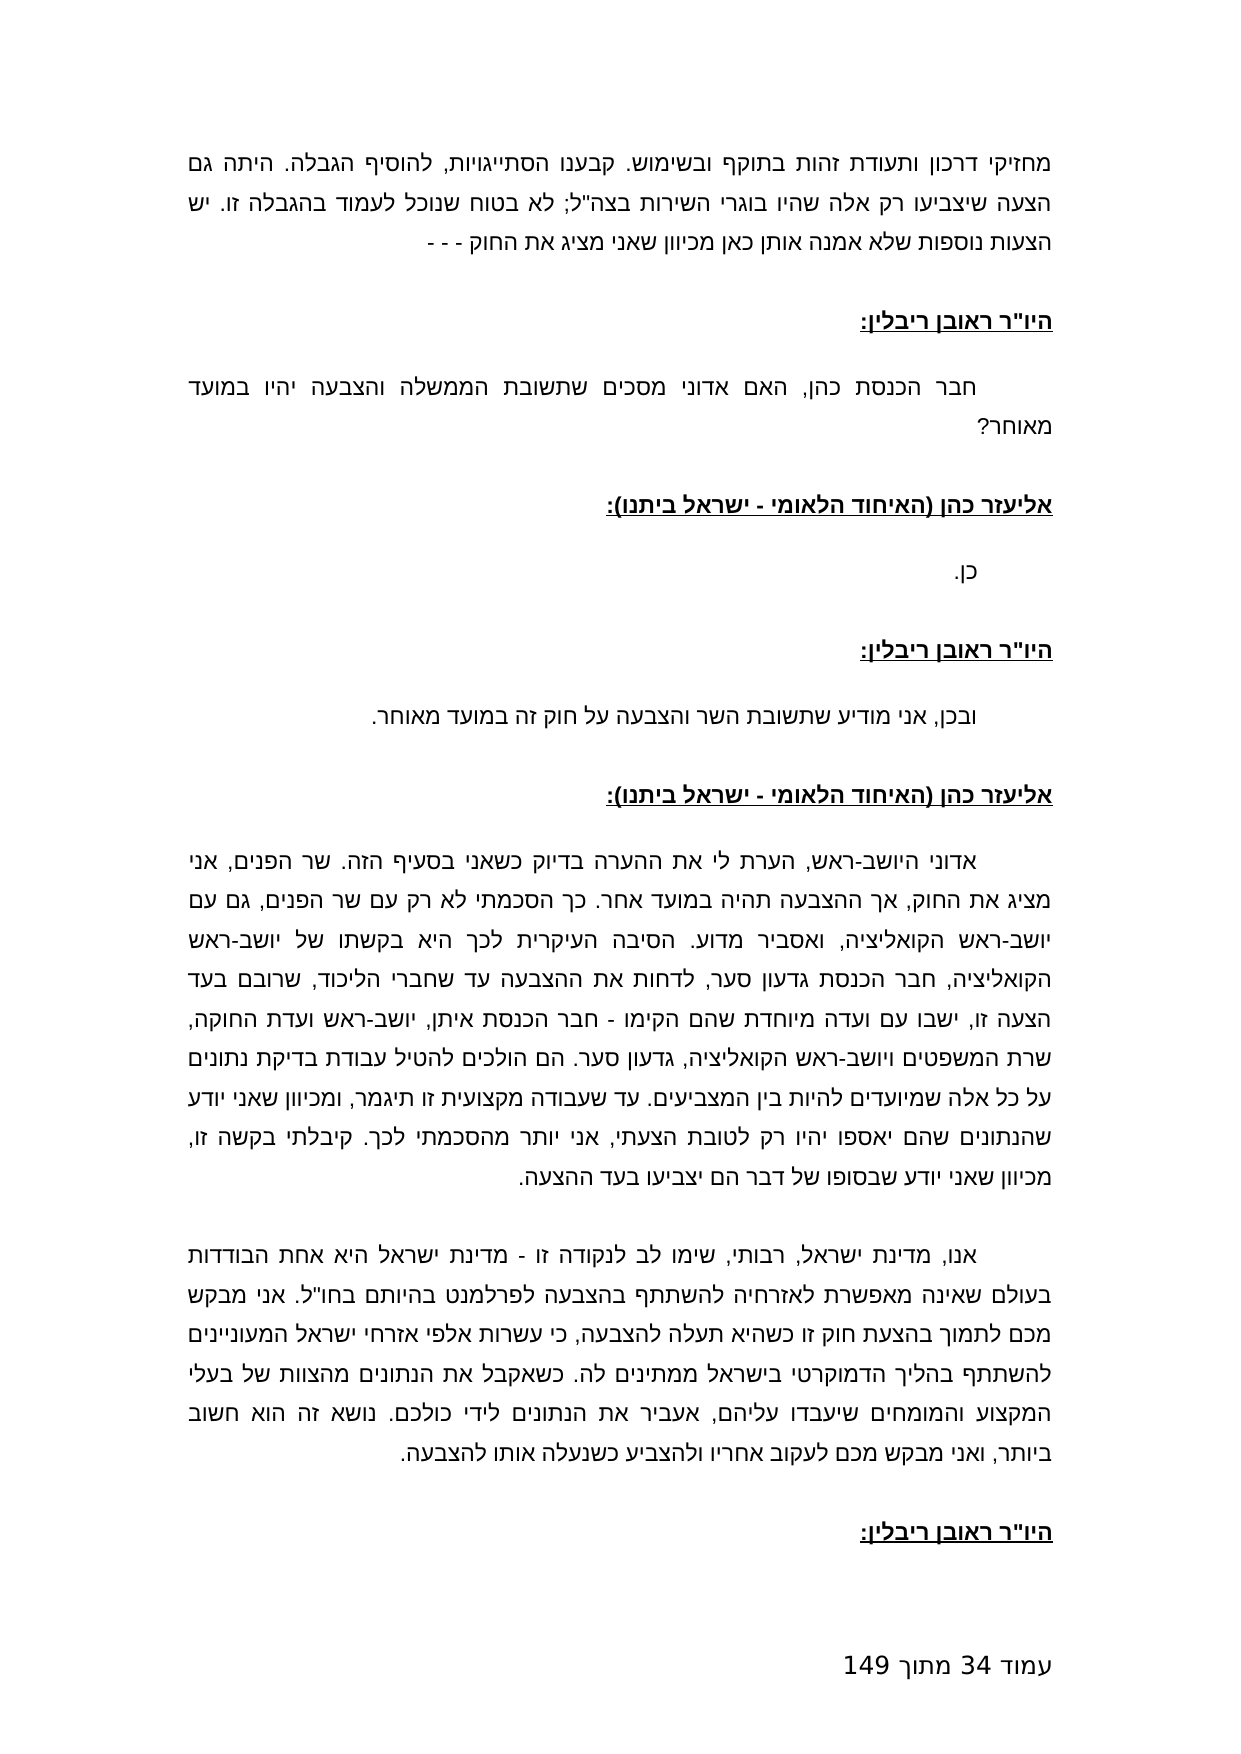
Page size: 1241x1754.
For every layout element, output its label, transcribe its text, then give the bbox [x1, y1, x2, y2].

text חבר הכנסת כהן, האם אדוני מסכים שתשובת הממשלה והצבעה יהיו במועד מאוחר? [187, 374, 1053, 439]
text אנו, מדינת ישראל, רבותי, שימו לב לנקודה זו - מדינת ישראל היא אחת הבודדות בעולם שאינה מאפשרת לאזרחיה להשתתף בהצבעה לפרלמנט בהיותם בחו"ל. אני מבקש מכם לתמוך בהצעת חוק זו כשהיא תעלה להצבעה, כי עשרות אלפי אזרחי ישראל המעוניינים להשתתף בהליך הדמוקרטי בישראל ממתינים לה. כשאקבל את הנתונים מהצוות של בעלי המקצוע והמומחים שיעבדו עליהם, אעביר את הנתונים לידי כולכם. נושא זה הוא חשוב ביותר, ואני מבקש מכם לעקוב אחריו ולהצביע כשנעלה אותו להצבעה. [187, 1242, 1053, 1466]
text אליעזר כהן (האיחוד הלאומי - ישראל ביתנו): [187, 782, 1053, 808]
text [187, 150, 1053, 255]
text כן. [187, 558, 1053, 584]
text היו"ר ראובן ריבלין: [187, 637, 1053, 663]
text אליעזר כהן (האיחוד הלאומי - ישראל ביתנו): [187, 492, 1053, 518]
text היו"ר ראובן ריבלין: [187, 1519, 1053, 1545]
text ובכן, אני מודיע שתשובת השר והצבעה על חוק זה במועד מאוחר. [187, 703, 1053, 729]
text היו"ר ראובן ריבלין: [187, 308, 1053, 334]
text אדוני היושב-ראש, הערת לי את ההערה בדיוק כשאני בסעיף הזה. שר הפנים, אני מציג את החוק, אך ההצבעה תהיה במועד אחר. כך הסכמתי לא רק עם שר הפנים, גם עם יושב-ראש הקואליציה, ואסביר מדוע. הסיבה העיקרית לכך היא בקשתו של יושב-ראש הקואליציה, חבר הכנסת גדעון סער, לדחות את ההצבעה עד שחברי הליכוד, שרובם בעד הצעה זו, ישבו עם ועדה מיוחדת שהם הקימו - חבר הכנסת איתן, יושב-ראש ועדת החוקה, שרת המשפטים ויושב-ראש הקואליציה, גדעון סער. הם הולכים להטיל עבודת בדיקת נתונים על כל אלה שמיועדים להיות בין המצביעים. עד שעבודה מקצועית זו תיגמר, ומכיוון שאני יודע שהנתונים שהם יאספו יהיו רק לטובת הצעתי, אני יותר מהסכמתי לכך. קיבלתי בקשה זו, מכיוון שאני יודע שבסופו של דבר הם יצביעו בעד ההצעה. [187, 848, 1053, 1190]
